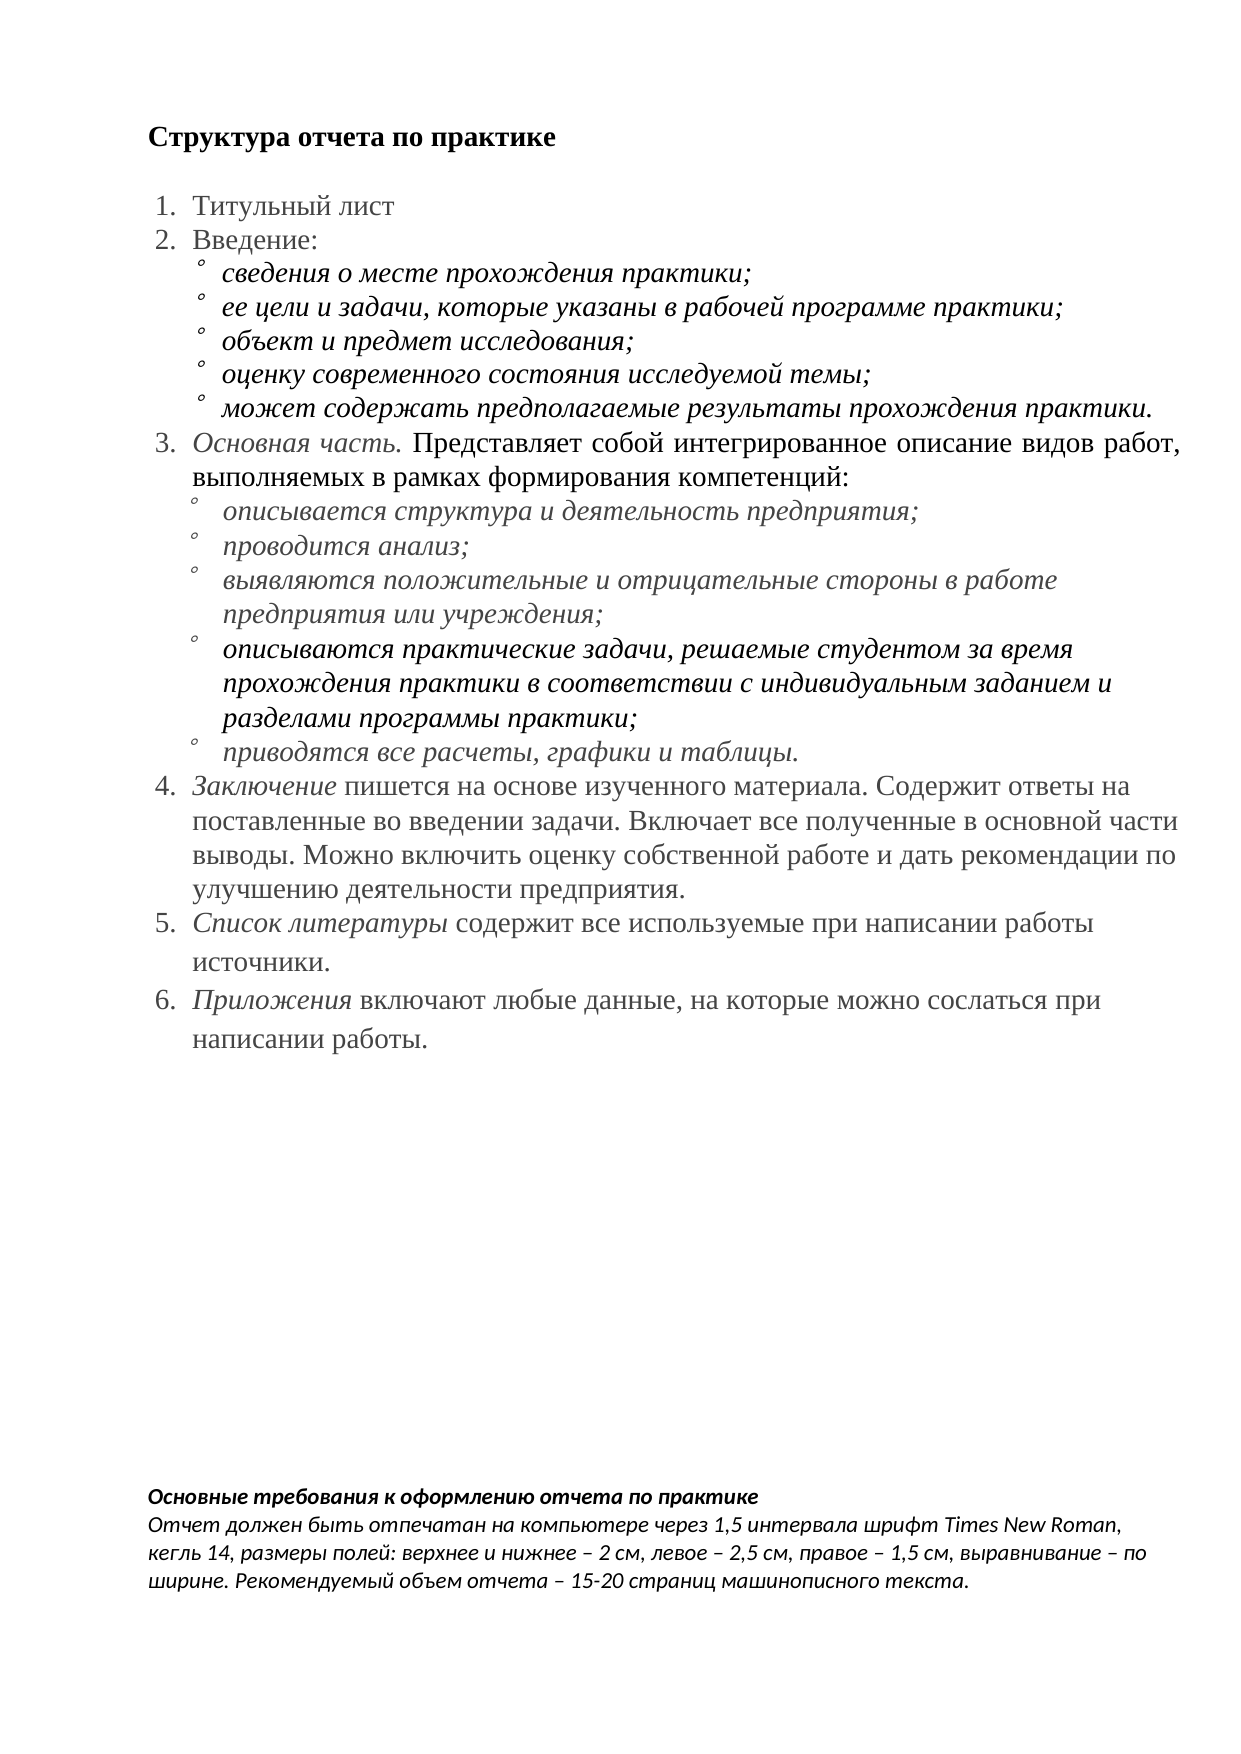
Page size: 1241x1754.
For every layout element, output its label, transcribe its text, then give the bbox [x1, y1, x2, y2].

list приводятся все расчеты, графики и таблицы. [185, 733, 1181, 768]
list Титульный лист [154, 187, 1181, 221]
text Основные требования к оформлению отчета по практике [148, 1482, 1181, 1511]
list описываются практические задачи, решаемые студентом за время прохождения практики в соответствии с индивидуальным заданием и разделами программы практики; [185, 630, 1181, 733]
list Список литературы содержит все используемые при написании работы источники. [154, 905, 1181, 977]
list Основная часть. Представляет собой интегрированное описание видов работ, выполняемых в рамках формирования компетенций: [154, 424, 1181, 493]
list Введение: [154, 221, 1181, 256]
list Заключение пишется на основе изученного материала. Содержит ответы на поставленные во введении задачи. Включает все полученные в основной части выводы. Можно включить оценку собственной работе и дать рекомендации по улучшению деятельности предприятия. [154, 768, 1181, 905]
list описывается структура и деятельность предприятия; [185, 493, 1181, 527]
text Структура отчета по практике [148, 118, 1181, 152]
text Отчет должен быть отпечатан на компьютере через 1,5 интервала шрифт Times New Roman, кегль 14, размеры полей: верхнее и нижнее – 2 см, левое – 2,5 см, правое – 1,5 см, выравнивание – по ширине. Рекомендуемый объем отчета – 15-20 страниц машинописного текста. [148, 1511, 1181, 1594]
list проводится анализ; [185, 527, 1181, 561]
list может содержать предполагаемые результаты прохождения практики. [192, 390, 1181, 424]
list ее цели и задачи, которые указаны в рабочей программе практики; [192, 289, 1181, 323]
list выявляются положительные и отрицательные стороны в работе предприятия или учреждения; [185, 561, 1181, 630]
list Приложения включают любые данные, на которые можно сослаться при написании работы. [154, 982, 1181, 1054]
list сведения о месте прохождения практики; [192, 256, 1181, 289]
list оценку современного состояния исследуемой темы; [192, 357, 1181, 390]
list объект и предмет исследования; [192, 323, 1181, 357]
